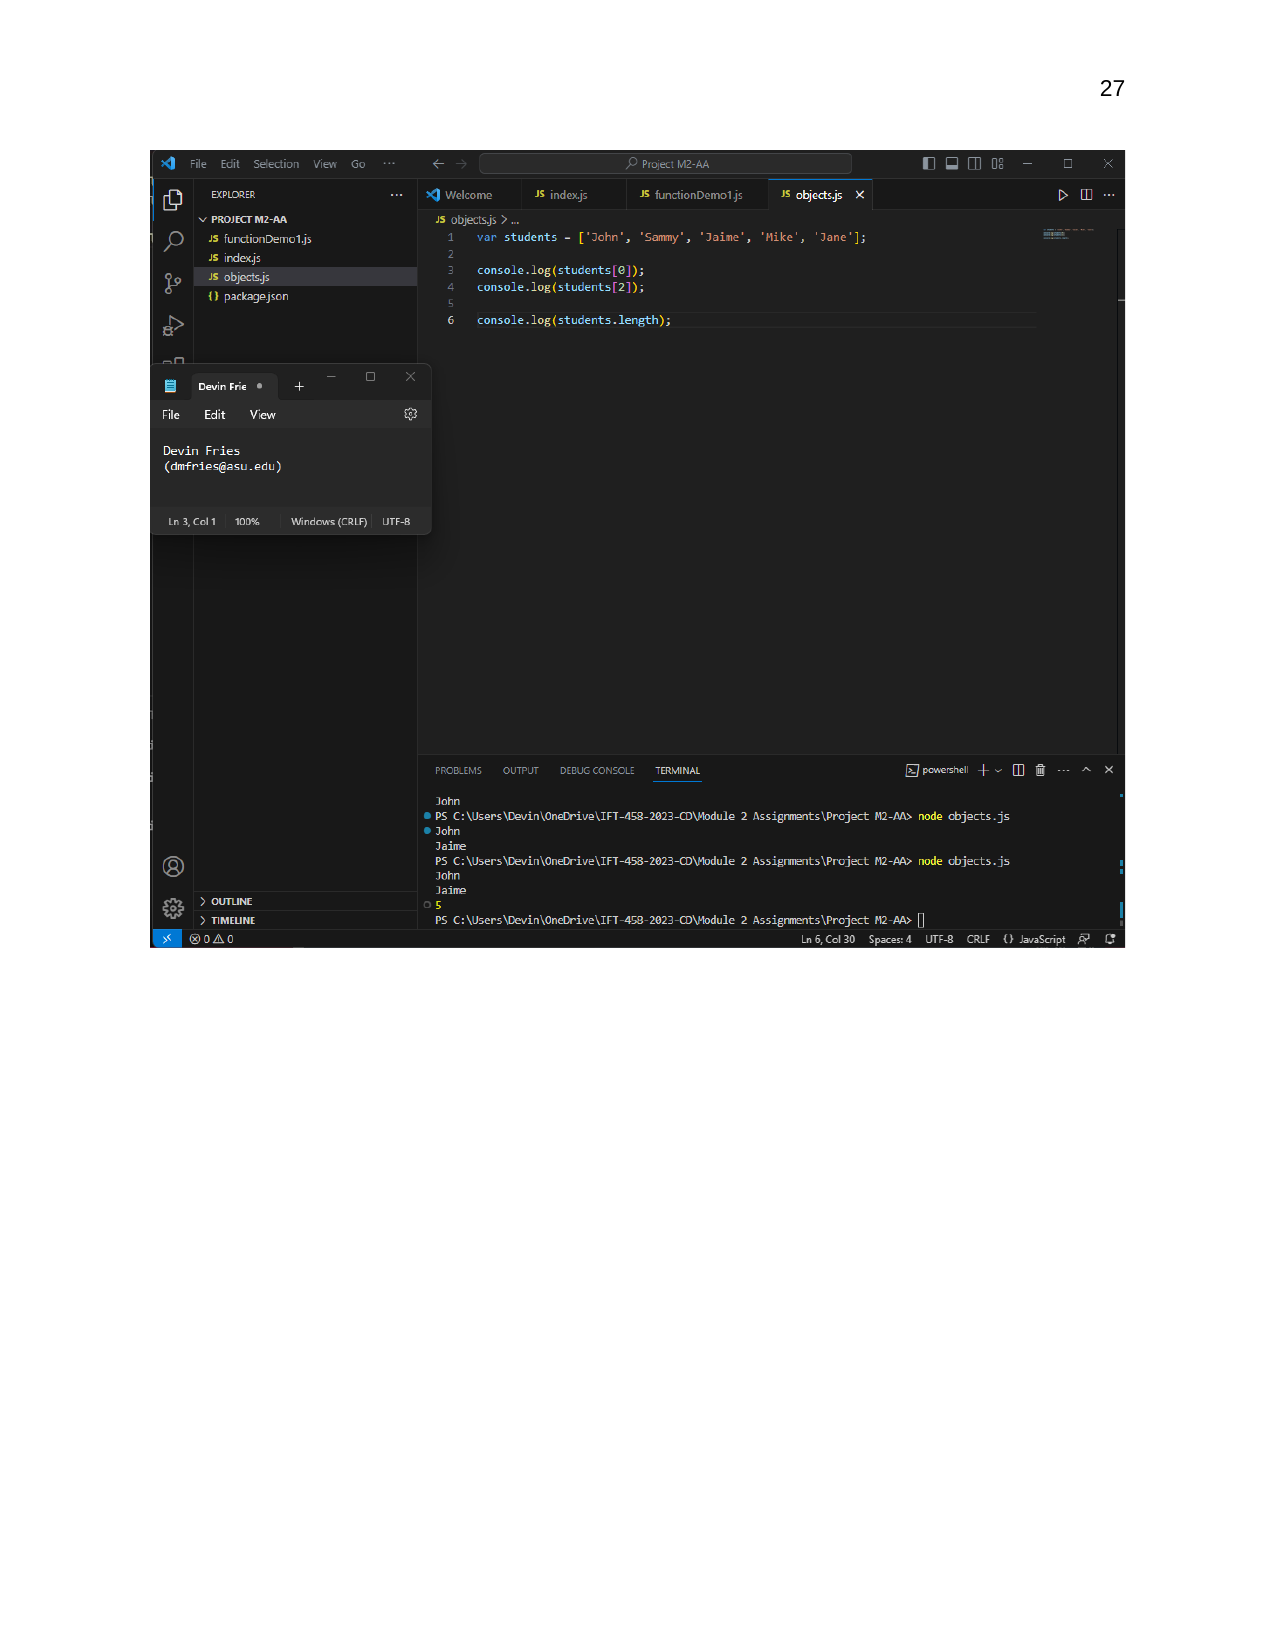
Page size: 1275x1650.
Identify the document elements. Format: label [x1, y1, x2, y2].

picture [150, 150, 1125, 948]
